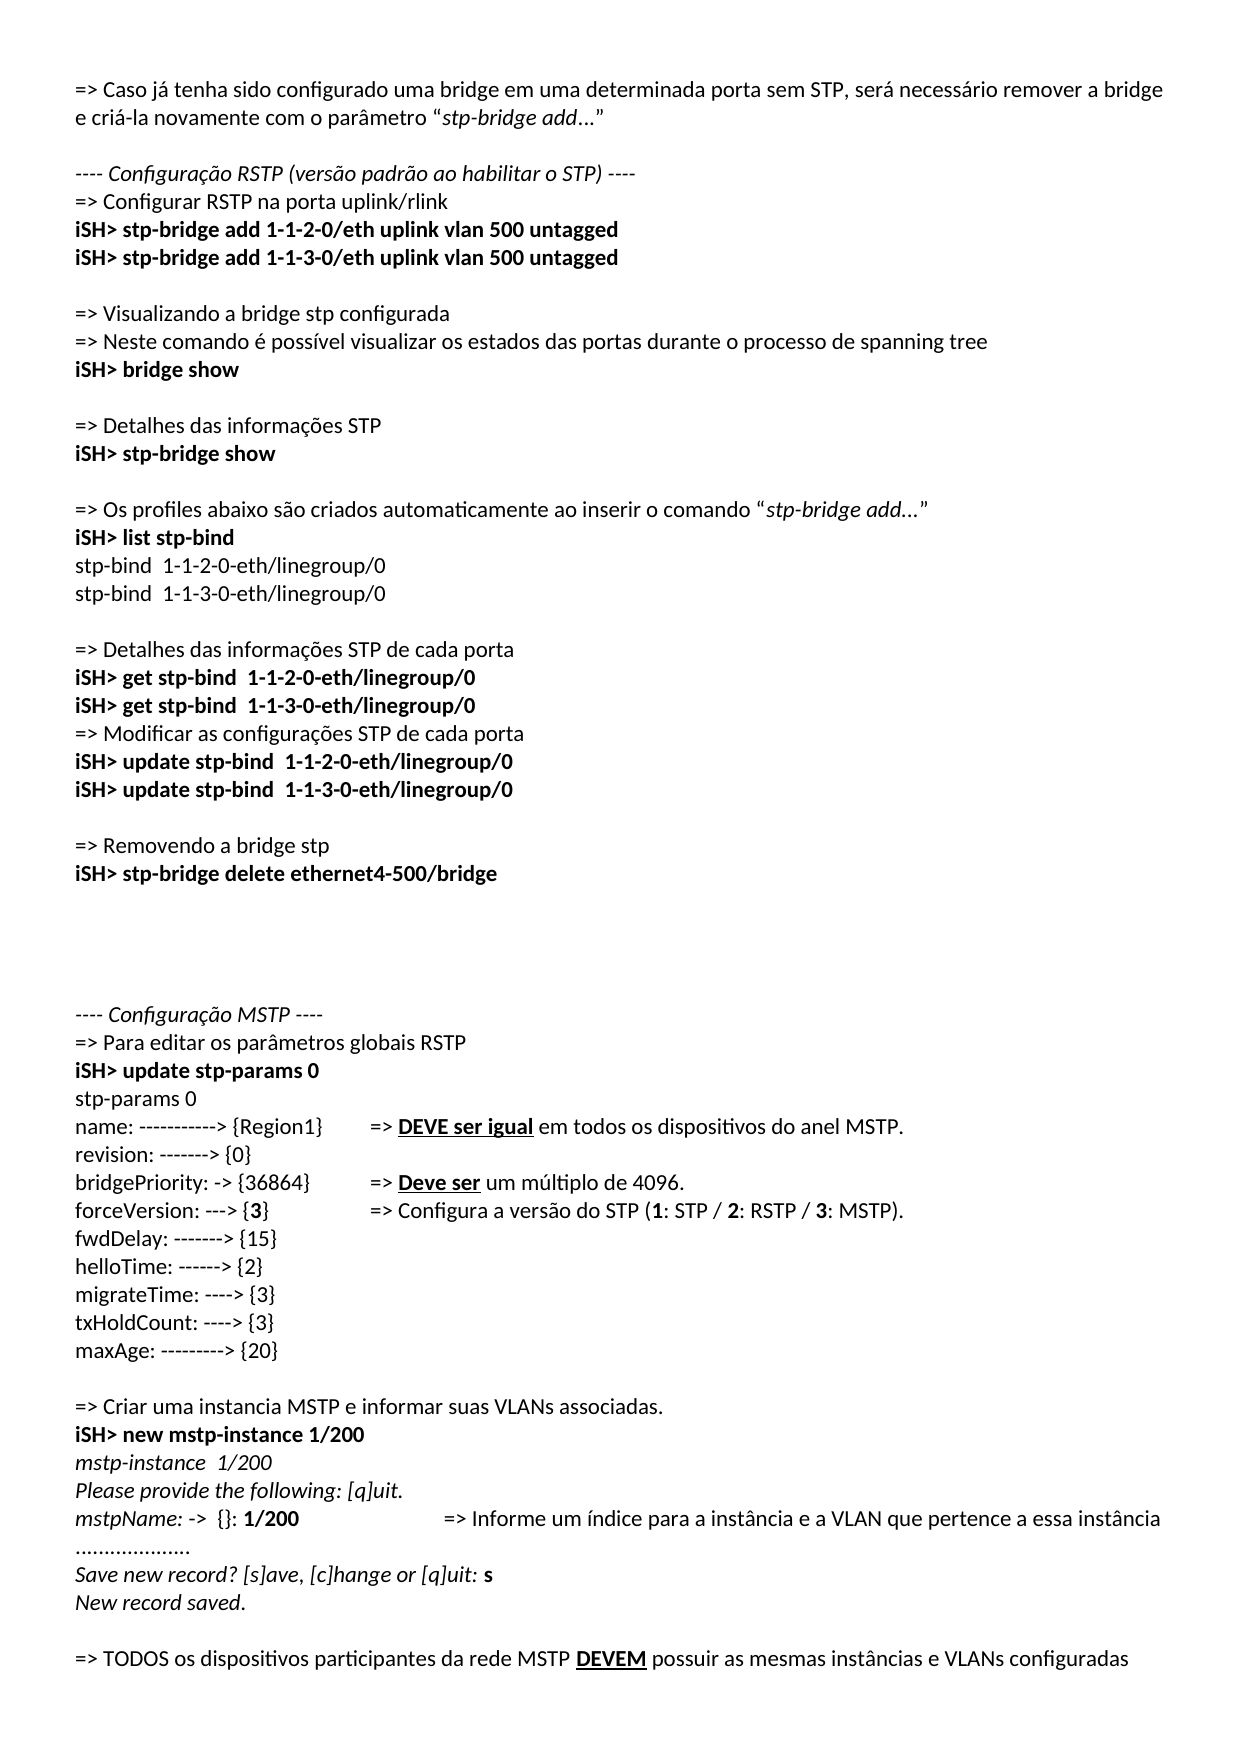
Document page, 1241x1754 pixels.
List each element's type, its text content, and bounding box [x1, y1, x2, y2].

text => Detalhes das informações STP [75, 411, 1165, 439]
text iSH> stp-bridge show [75, 439, 1165, 467]
text ---- Configuração MSTP ---- [75, 1000, 1165, 1028]
text => Para editar os parâmetros globais RSTP [75, 1028, 1165, 1056]
text fwdDelay: -------> {15} [75, 1224, 1165, 1252]
text => Detalhes das informações STP de cada porta [75, 635, 1165, 663]
text revision: -------> {0} [75, 1140, 1165, 1168]
text => Neste comando é possível visualizar os estados das portas durante o processo de spanning tree [75, 327, 1165, 355]
text => Modificar as configurações STP de cada porta [75, 719, 1165, 747]
text stp-bind 1-1-2-0-eth/linegroup/0 [75, 551, 1165, 579]
text iSH> get stp-bind 1-1-3-0-eth/linegroup/0 [75, 691, 1165, 719]
text => Criar uma instancia MSTP e informar suas VLANs associadas. [75, 1392, 1165, 1420]
text iSH> list stp-bind [75, 523, 1165, 551]
text forceVersion: ---> {3} => Configura a versão do STP (1: STP / 2: RSTP / 3: MSTP). [75, 1196, 1165, 1224]
text iSH> update stp-bind 1-1-3-0-eth/linegroup/0 [75, 776, 1165, 803]
text iSH> stp-bridge add 1-1-2-0/eth uplink vlan 500 untagged [75, 215, 1165, 243]
text Please provide the following: [q]uit. [75, 1476, 1165, 1504]
text iSH> stp-bridge delete ethernet4-500/bridge [75, 859, 1165, 888]
text mstpName: -> {}: 1/200 => Informe um índice para a instância e a VLAN que pertence a essa instância [75, 1504, 1165, 1532]
text => TODOS os dispositivos participantes da rede MSTP DEVEM possuir as mesmas instâncias e VLANs configuradas [75, 1644, 1165, 1672]
text iSH> get stp-bind 1-1-2-0-eth/linegroup/0 [75, 663, 1165, 691]
text => Os profiles abaixo são criados automaticamente ao inserir o comando “stp-bridge add...” [75, 495, 1165, 523]
text iSH> bridge show [75, 355, 1165, 383]
text stp-params 0 [75, 1084, 1165, 1112]
text txHoldCount: ----> {3} [75, 1308, 1165, 1336]
text ---- Configuração RSTP (versão padrão ao habilitar o STP) ---- [75, 159, 1165, 187]
text stp-bind 1-1-3-0-eth/linegroup/0 [75, 579, 1165, 607]
text helloTime: ------> {2} [75, 1252, 1165, 1280]
text name: -----------> {Region1} => DEVE ser igual em todos os dispositivos do anel MSTP. [75, 1112, 1165, 1140]
text .................... [75, 1532, 1165, 1560]
text maxAge: ---------> {20} [75, 1336, 1165, 1364]
text iSH> update stp-params 0 [75, 1056, 1165, 1084]
text mstp-instance 1/200 [75, 1448, 1165, 1476]
text New record saved. [75, 1588, 1165, 1616]
text iSH> stp-bridge add 1-1-3-0/eth uplink vlan 500 untagged [75, 243, 1165, 271]
text Save new record? [s]ave, [c]hange or [q]uit: s [75, 1560, 1165, 1588]
text => Removendo a bridge stp [75, 832, 1165, 859]
text iSH> update stp-bind 1-1-2-0-eth/linegroup/0 [75, 747, 1165, 776]
text bridgePriority: -> {36864} => Deve ser um múltiplo de 4096. [75, 1168, 1165, 1196]
text migrateTime: ----> {3} [75, 1280, 1165, 1308]
text => Visualizando a bridge stp configurada [75, 299, 1165, 327]
text => Configurar RSTP na porta uplink/rlink [75, 187, 1165, 215]
text iSH> new mstp-instance 1/200 [75, 1420, 1165, 1448]
text => Caso já tenha sido configurado uma bridge em uma determinada porta sem STP, será necessário remover a bridge e criá-la novamente com o parâmetro “stp-bridge add...” [75, 75, 1165, 131]
